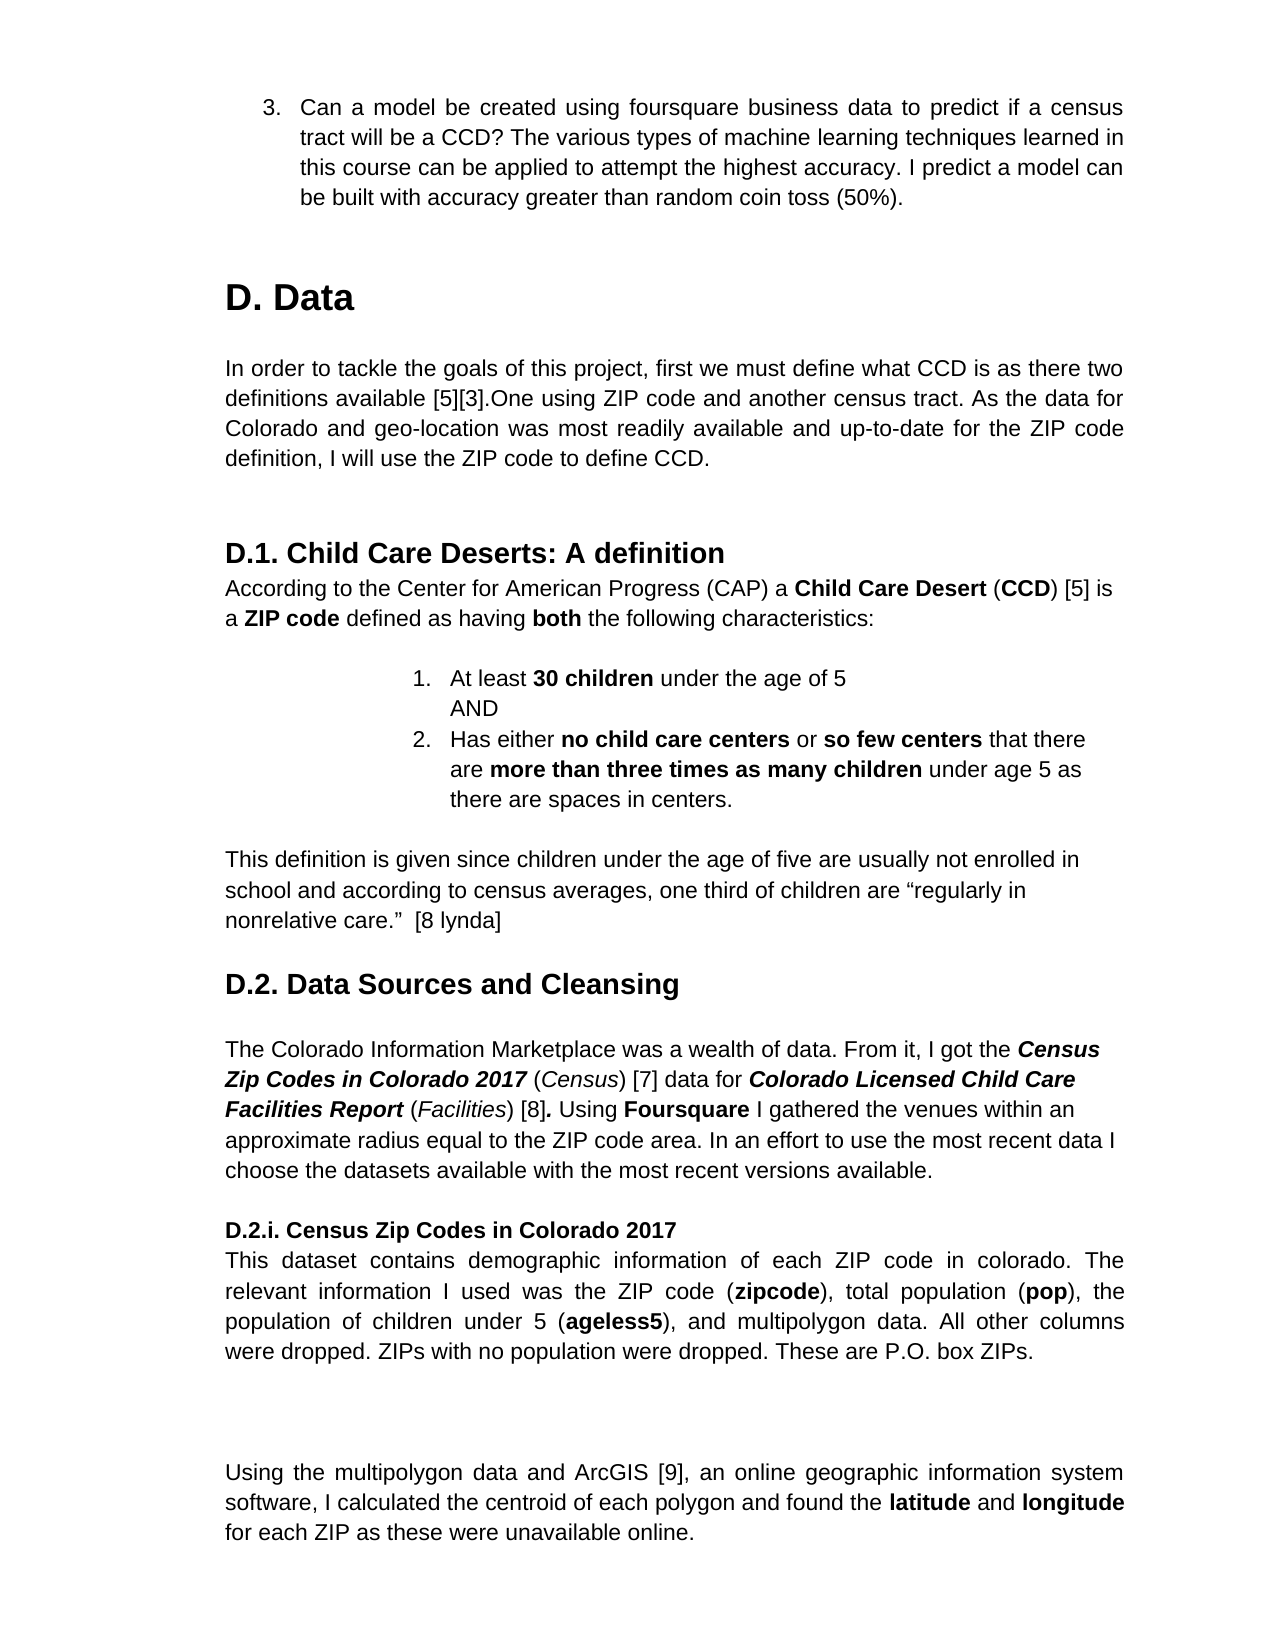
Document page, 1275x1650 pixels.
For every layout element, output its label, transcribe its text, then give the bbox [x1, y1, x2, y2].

list At least 30 children under the age of 5 [412, 665, 1125, 692]
text D.2. Data Sources and Cleansing [150, 967, 1125, 1001]
text In order to tackle the goals of this project, first we must define what CCD is as there two definitions available [5][3].One using ZIP code and another census tract. As the data for Colorado and geo-location was most readily available and up-to-date for the ZIP code definition, I will use the ZIP code to define CCD. [225, 355, 1125, 472]
text The Colorado Information Marketplace was a wealth of data. From it, I got the Census Zip Codes in Colorado 2017 (Census) [7] data for Colorado Licensed Child Care Facilities Report (Facilities) [8]. Using Foursquare I gathered the venues within an approximate radius equal to the ZIP code area. In an effort to use the most recent data I choose the datasets available with the most recent versions available. [225, 1036, 1125, 1183]
text D.1. Child Care Deserts: A definition [150, 536, 1125, 569]
text D. Data [150, 275, 1125, 318]
text This dataset contains demographic information of each ZIP code in colorado. The relevant information I used was the ZIP code (zipcode), total population (pop), the population of children under 5 (ageless5), and multipolygon data. All other columns were dropped. ZIPs with no population were dropped. These are P.O. box ZIPs. [225, 1247, 1125, 1364]
list Can a model be created using foursquare business data to predict if a census tract will be a CCD? The various types of machine learning techniques learned in this course can be applied to attempt the highest accuracy. I predict a model can be built with accuracy greater than random coin toss (50%). [262, 94, 1125, 211]
text This definition is given since children under the age of five are usually not enrolled in school and according to census averages, one third of children are “regularly in nonrelative care.” [8 lynda] [225, 846, 1125, 933]
text D.2.i. Census Zip Codes in Colorado 2017 [225, 1217, 1125, 1244]
text AND [450, 695, 1125, 722]
text Using the multipolygon data and ArcGIS [9], an online geographic information system software, I calculated the centroid of each polygon and found the latitude and longitude for each ZIP as these were unavailable online. [225, 1459, 1125, 1546]
text According to the Center for American Progress (CAP) a Child Care Desert (CCD) [5] is a ZIP code defined as having both the following characteristics: [225, 574, 1125, 631]
list Has either no child care centers or so few centers that there are more than three times as many children under age 5 as there are spaces in centers. [412, 726, 1125, 812]
